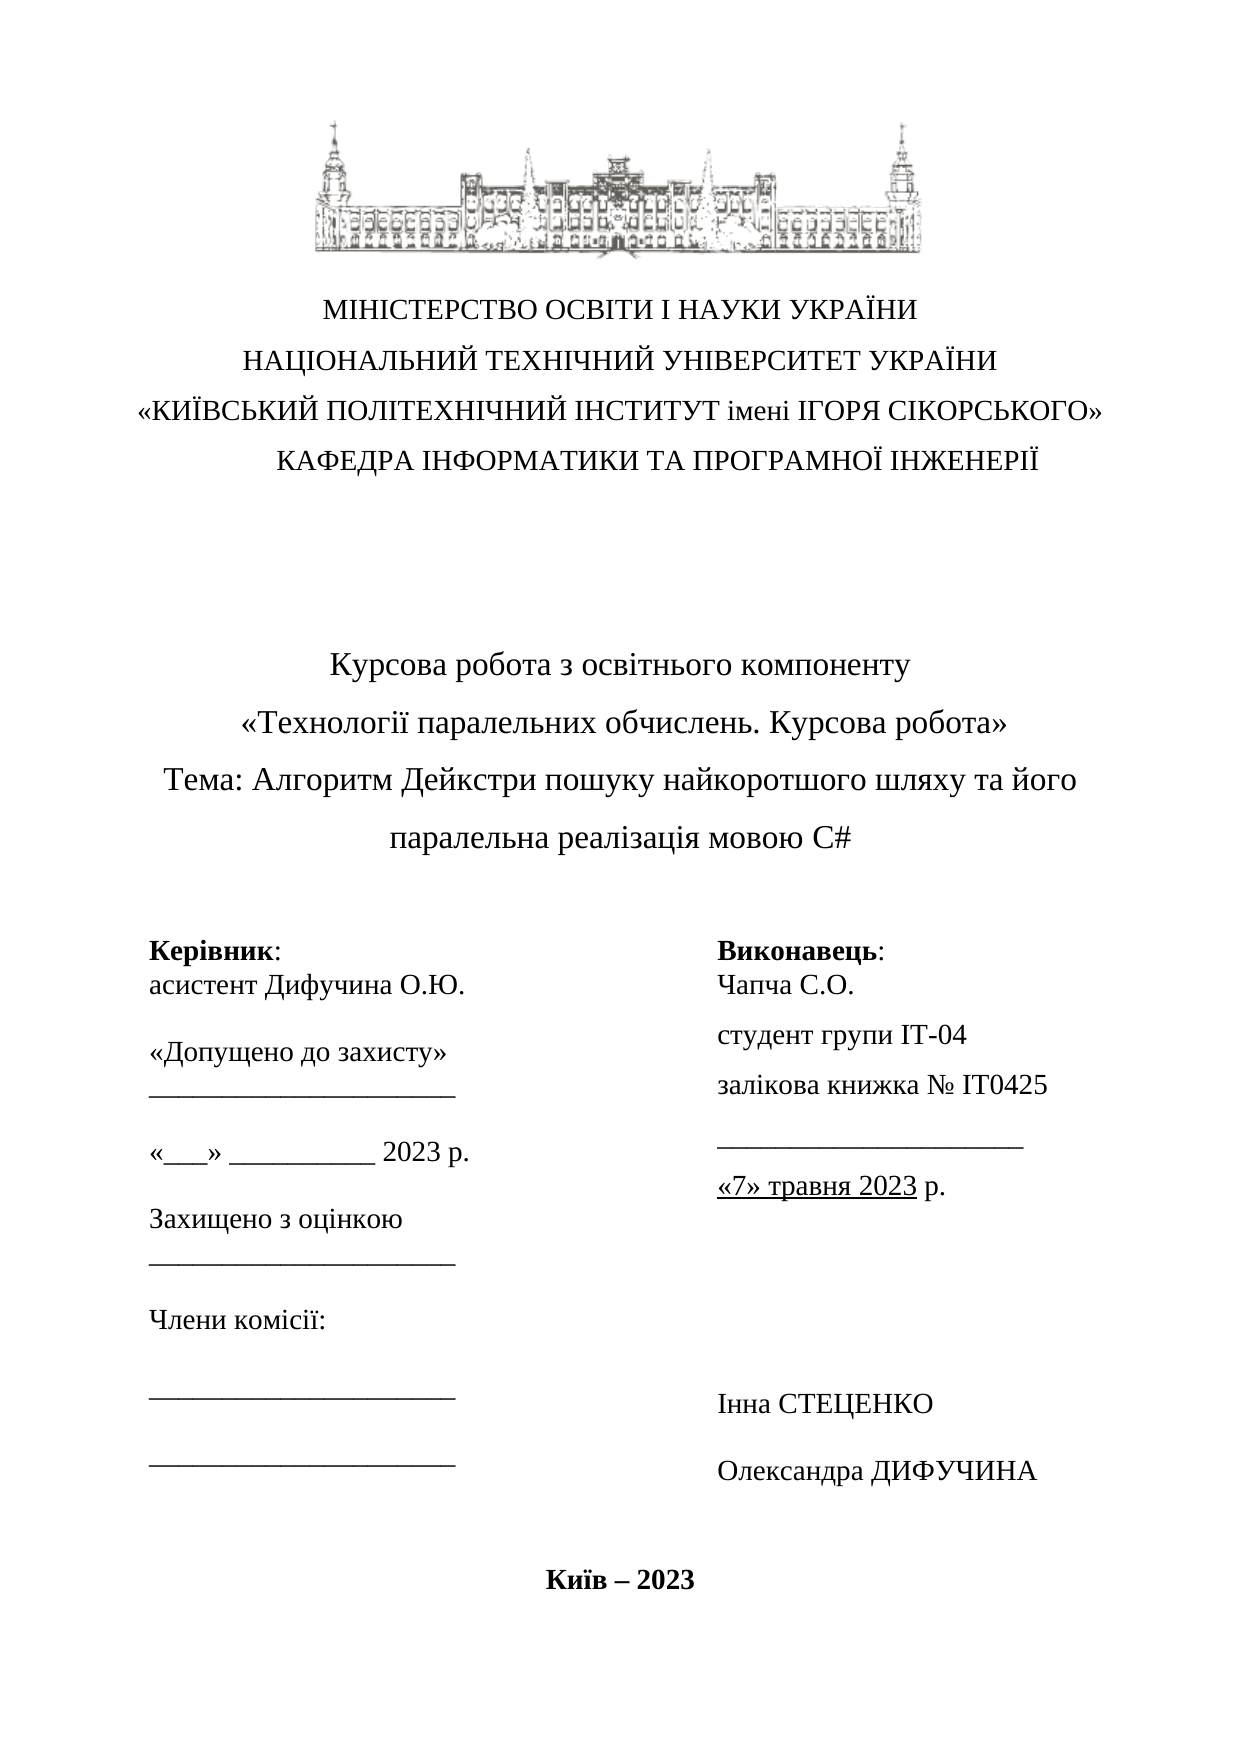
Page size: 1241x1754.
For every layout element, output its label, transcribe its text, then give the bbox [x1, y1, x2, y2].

text КАФЕДРА ІНФОРМАТИКИ ТА ПРОГРАМНОЇ ІНЖЕНЕРІЇ [118, 443, 1122, 477]
text «КИЇВСЬКИЙ ПОЛІТЕХНІЧНИЙ ІНСТИТУТ імені ІГОРЯ СІКОРСЬКОГО» [118, 393, 1122, 427]
text НАЦІОНАЛЬНИЙ ТЕХНІЧНИЙ УНІВЕРСИТЕТ УКРАЇНИ [118, 343, 1122, 376]
text «Технології паралельних обчислень. Курсова робота» [118, 702, 1122, 740]
text Київ – 2023 [118, 1562, 1122, 1596]
table_header Керівник: асистент Дифучина О.Ю. «Допущено до захисту» _____________________ «___» __________ 2023 р. Захищено з оцінкою _____________________ Члени комісії: _____________________ _____________________ [141, 925, 709, 1512]
picture [314, 118, 926, 262]
text Курсова робота з освітнього компоненту [118, 644, 1122, 683]
text МІНІСТЕРСТВО ОСВІТИ І НАУКИ УКРАЇНИ [118, 292, 1122, 326]
table_header Виконавець: Чапча С.О. студент групи ІТ-04 залікова книжка № ІТ0425 _____________________ «7» травня 2023 р. Інна СТЕЦЕНКО Олександра ДИФУЧИНА [709, 925, 1104, 1512]
text Тема: Алгоритм Дейкстри пошуку найкоротшого шляху та його паралельна реалізація мовою C# [118, 759, 1122, 855]
